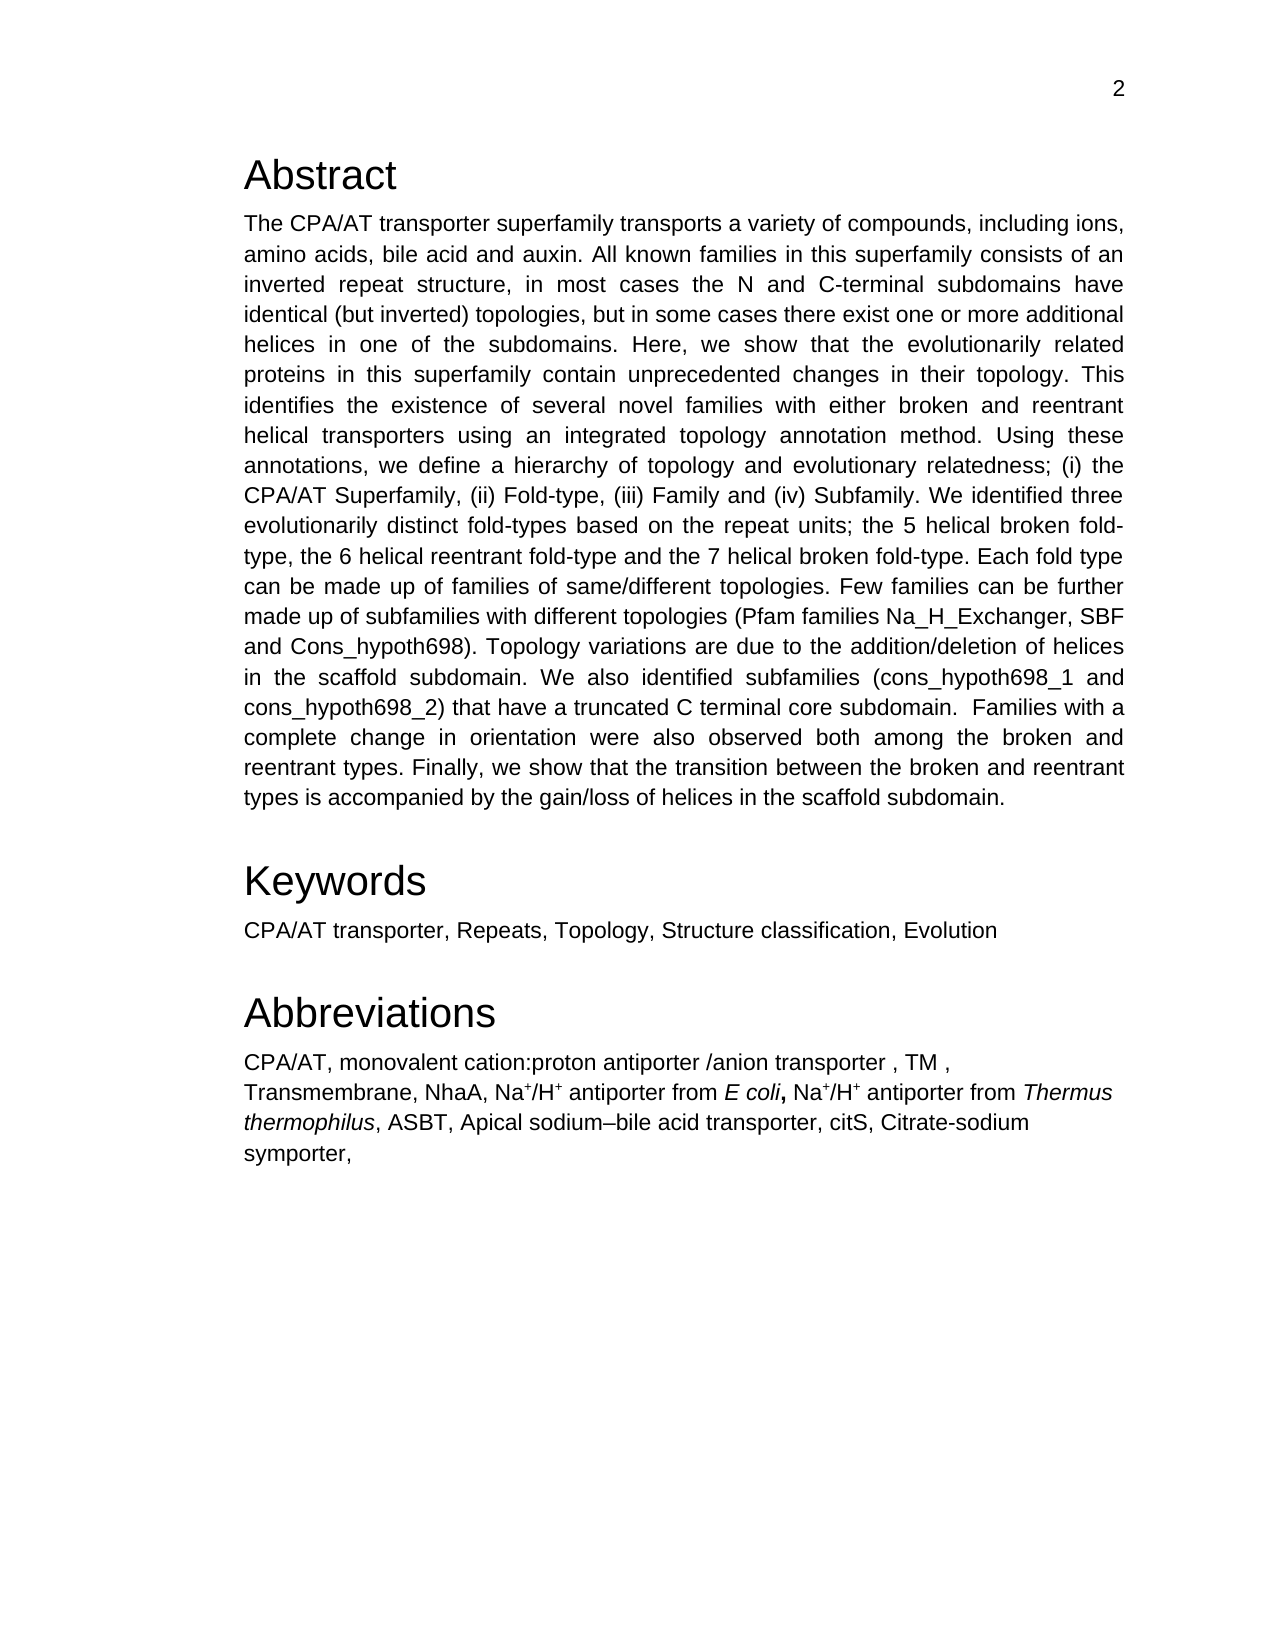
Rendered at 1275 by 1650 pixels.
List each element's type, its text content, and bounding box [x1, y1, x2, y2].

text The CPA/AT transporter superfamily transports a variety of compounds, including ions, amino acids, bile acid and auxin. All known families in this superfamily consists of an inverted repeat structure, in most cases the N and C-terminal subdomains have identical (but inverted) topologies, but in some cases there exist one or more additional helices in one of the subdomains. Here, we show that the evolutionarily related proteins in this superfamily contain unprecedented changes in their topology. This identifies the existence of several novel families with either broken and reentrant helical transporters using an integrated topology annotation method. Using these annotations, we define a hierarchy of topology and evolutionary relatedness; (i) the CPA/AT Superfamily, (ii) Fold-type, (iii) Family and (iv) Subfamily. We identified three evolutionarily distinct fold-types based on the repeat units; the 5 helical broken fold-type, the 6 helical reentrant fold-type and the 7 helical broken fold-type. Each fold type can be made up of families of same/different topologies. Few families can be further made up of subfamilies with different topologies (Pfam families Na_H_Exchanger, SBF and Cons_hypoth698). Topology variations are due to the addition/deletion of helices in the scaffold subdomain. We also identified subfamilies (cons_hypoth698_1 and cons_hypoth698_2) that have a truncated C terminal core subdomain. Families with a complete change in orientation were also observed both among the broken and reentrant types. Finally, we show that the transition between the broken and reentrant types is accompanied by the gain/loss of helices in the scaffold subdomain. [244, 210, 1125, 811]
text CPA/AT, monovalent cation:proton antiporter /anion transporter , TM , Transmembrane, NhaA, Na+/H+ antiporter from E coli, Na+/H+ antiporter from Thermus thermophilus, ASBT, Apical sodium–bile acid transporter, citS, Citrate-sodium symporter, [244, 1049, 1125, 1166]
subtitle Abstract [244, 150, 1125, 198]
subtitle Abbreviations [244, 988, 1125, 1036]
subtitle Keywords [244, 856, 1125, 904]
text CPA/AT transporter, Repeats, Topology, Structure classification, Evolution [244, 917, 1125, 943]
